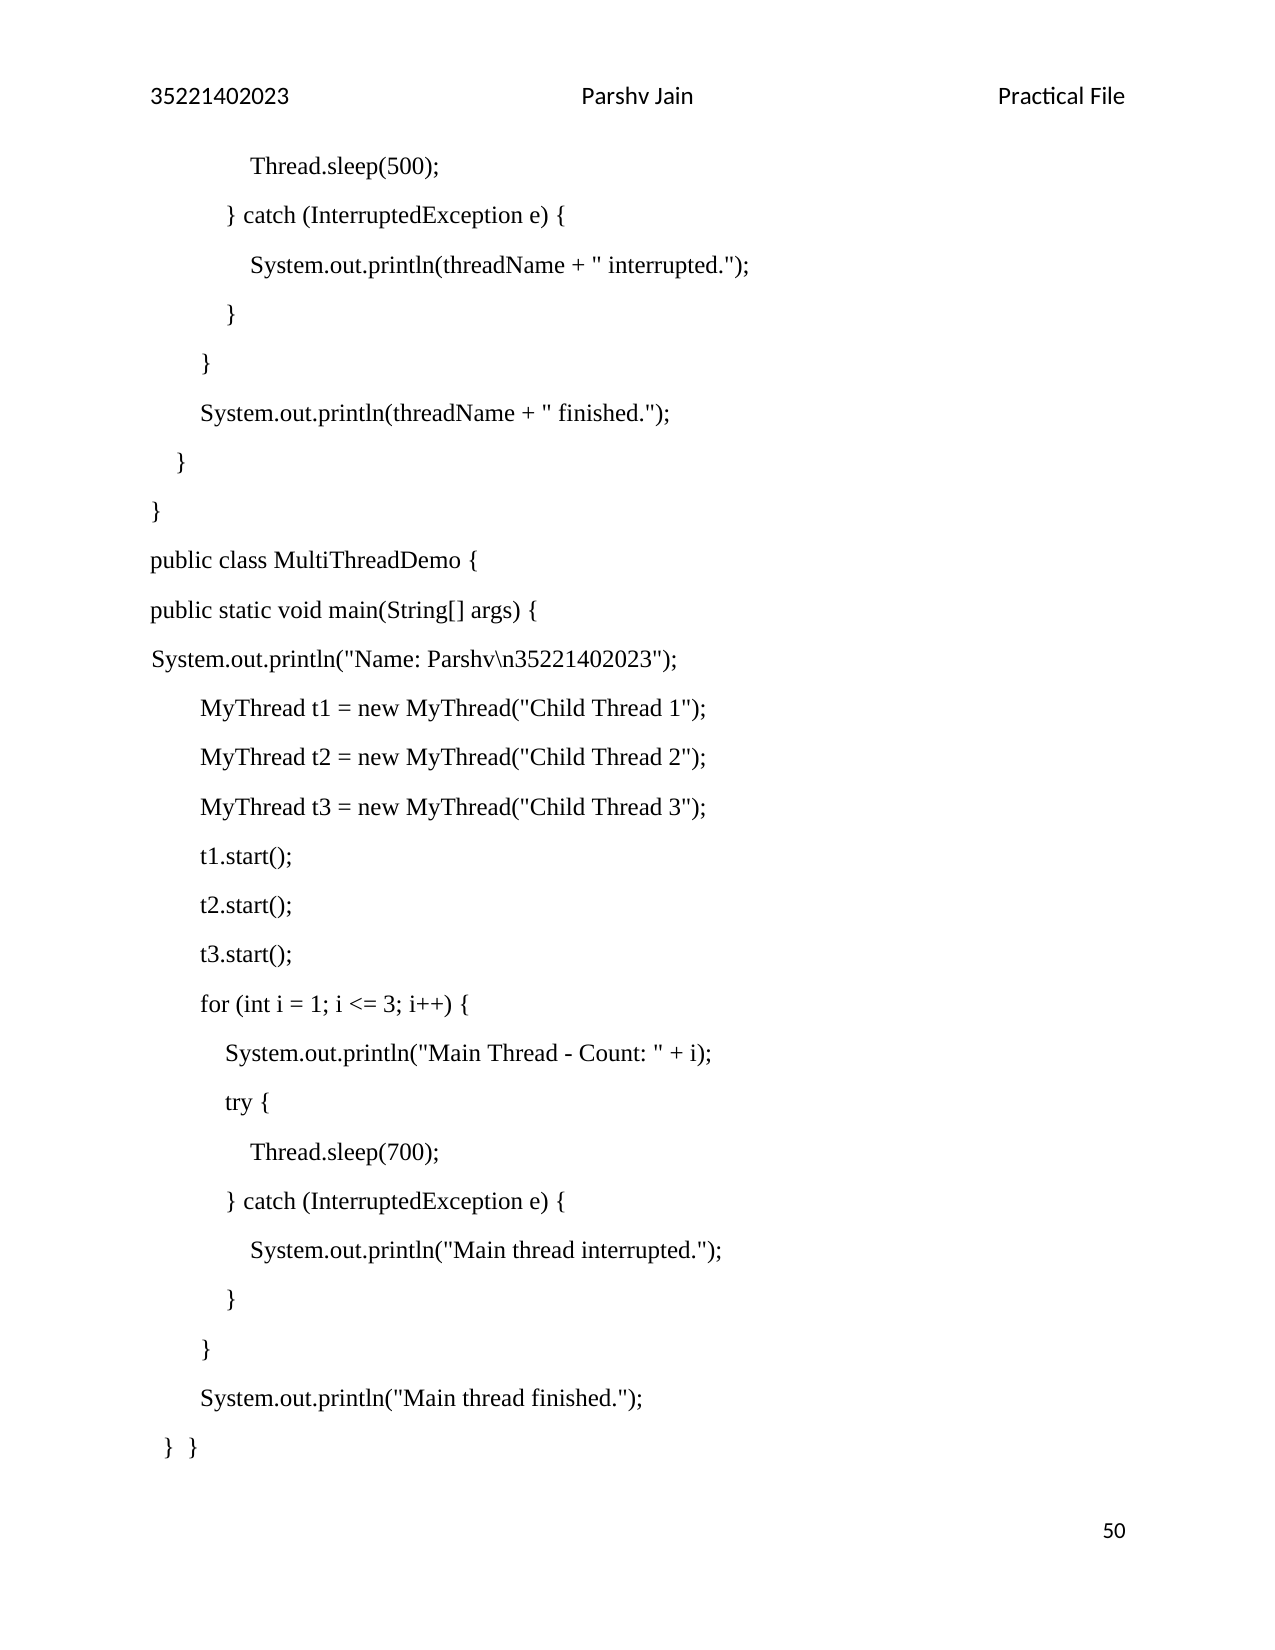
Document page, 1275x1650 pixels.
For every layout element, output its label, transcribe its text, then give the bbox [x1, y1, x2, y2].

text } [150, 299, 1125, 328]
text } [150, 1334, 1125, 1362]
text Thread.sleep(700); [150, 1137, 1125, 1165]
text MyThread t2 = new MyThread("Child Thread 2"); [150, 742, 1125, 771]
text public class MultiThreadDemo { [150, 545, 1125, 574]
text } catch (InterruptedException e) { [150, 1186, 1125, 1215]
text MyThread t1 = new MyThread("Child Thread 1"); [150, 693, 1125, 722]
text System.out.println(threadName + " interrupted."); [150, 250, 1125, 278]
text } } [150, 1432, 1125, 1461]
text System.out.println("Main thread interrupted."); [150, 1235, 1125, 1264]
text t2.start(); [150, 890, 1125, 919]
text for (int i = 1; i <= 3; i++) { [150, 989, 1125, 1018]
text } [150, 348, 1125, 377]
text } [150, 1284, 1125, 1313]
text } [150, 496, 1125, 525]
text t1.start(); [150, 841, 1125, 870]
text System.out.println(threadName + " finished."); [150, 398, 1125, 426]
text System.out.println("Main thread finished."); [150, 1383, 1125, 1412]
text } catch (InterruptedException e) { [150, 201, 1125, 229]
text System.out.println("Name: Parshv\n35221402023"); [150, 644, 1125, 673]
text t3.start(); [150, 939, 1125, 968]
text public static void main(String[] args) { [150, 595, 1125, 623]
text System.out.println("Main Thread - Count: " + i); [150, 1038, 1125, 1067]
text MyThread t3 = new MyThread("Child Thread 3"); [150, 792, 1125, 821]
text } [150, 447, 1125, 476]
text try { [150, 1087, 1125, 1116]
text Thread.sleep(500); [150, 151, 1125, 180]
